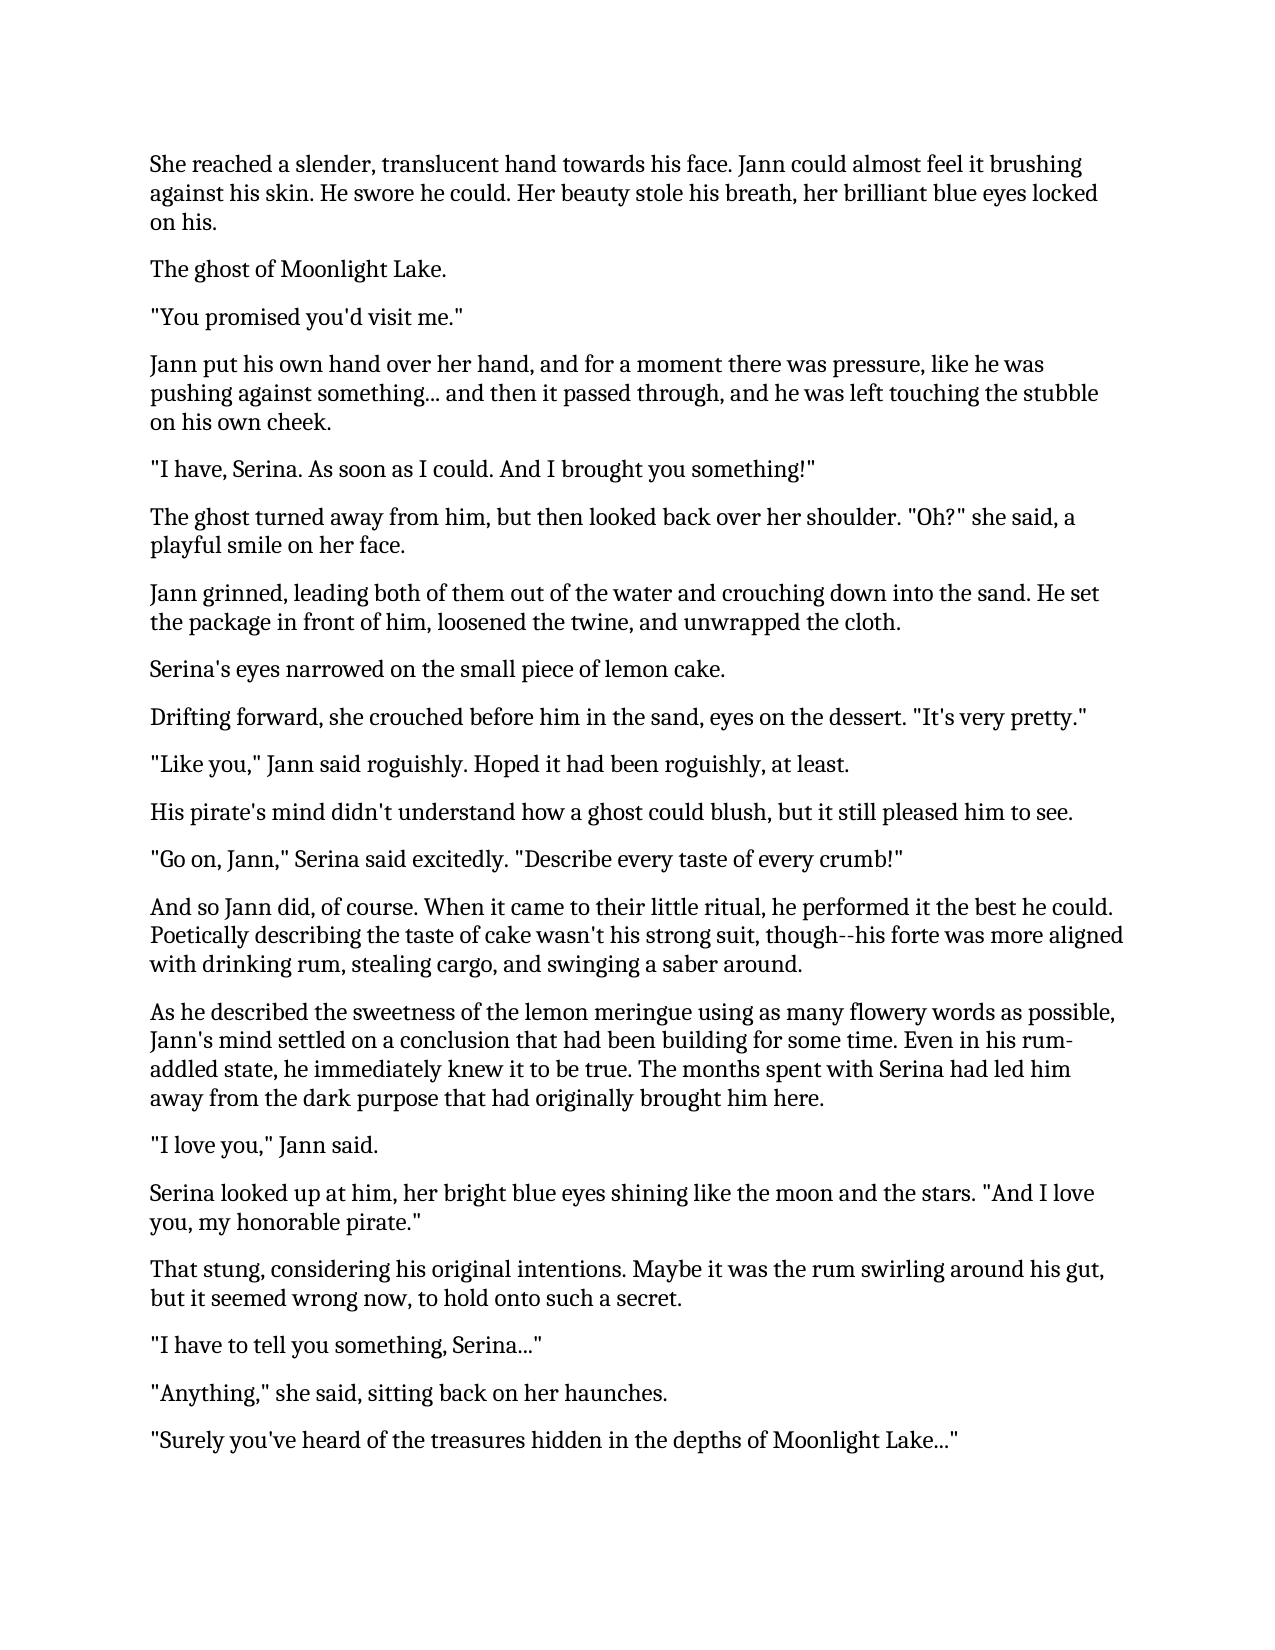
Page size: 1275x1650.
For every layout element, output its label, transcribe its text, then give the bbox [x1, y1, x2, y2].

text Jann put his own hand over her hand, and for a moment there was pressure, like he was pushing against something... and then it passed through, and he was left touching the stubble on his own cheek. [150, 350, 1125, 436]
text Serina looked up at him, her bright blue eyes shining like the moon and the stars. "And I love you, my honorable pirate." [150, 1179, 1125, 1236]
text "Go on, Jann," Serina said excitedly. "Describe every taste of every crumb!" [150, 845, 1125, 874]
text "You promised you'd visit me." [150, 302, 1125, 331]
text "Surely you've heard of the treasures hidden in the depths of Moonlight Lake..." [150, 1426, 1125, 1455]
text Drifting forward, she crouched before him in the sand, eyes on the dessert. "It's very pretty." [150, 702, 1125, 731]
text "Anything," she said, sitting back on her haunches. [150, 1379, 1125, 1407]
text She reached a slender, translucent hand towards his face. Jann could almost feel it brushing against his skin. He swore he could. Her beauty stole his breath, her brilliant blue eyes locked on his. [150, 150, 1125, 236]
text Serina's eyes narrowed on the small piece of lemon cake. [150, 655, 1125, 684]
text The ghost of Moonlight Lake. [150, 255, 1125, 284]
text The ghost turned away from him, but then looked back over her shoulder. "Oh?" she said, a playful smile on her face. [150, 502, 1125, 560]
text As he described the sweetness of the lemon meringue using as many flowery words as possible, Jann's mind settled on a conclusion that had been building for some time. Even in his rum-addled state, he immediately knew it to be true. The months spent with Serina had led him away from the dark purpose that had originally brought him here. [150, 997, 1125, 1112]
text And so Jann did, of course. When it came to their little ritual, he performed it the best he could. Poetically describing the taste of cake wasn't his strong suit, though--his forte was more aligned with drinking rum, stealing cargo, and swinging a saber around. [150, 892, 1125, 979]
text His pirate's mind didn't understand how a ghost could blush, but it still pleased him to see. [150, 797, 1125, 826]
text "I have, Serina. As soon as I could. And I brought you something!" [150, 455, 1125, 484]
text That stung, considering his original intentions. Maybe it was the rum swirling around his gut, but it seemed wrong now, to hold onto such a secret. [150, 1255, 1125, 1312]
text "I have to tell you something, Serina..." [150, 1331, 1125, 1360]
text "I love you," Jann said. [150, 1131, 1125, 1160]
text "Like you," Jann said roguishly. Hoped it had been roguishly, at least. [150, 750, 1125, 779]
text Jann grinned, leading both of them out of the water and crouching down into the sand. He set the package in front of him, loosened the twine, and unwrapped the cloth. [150, 579, 1125, 636]
